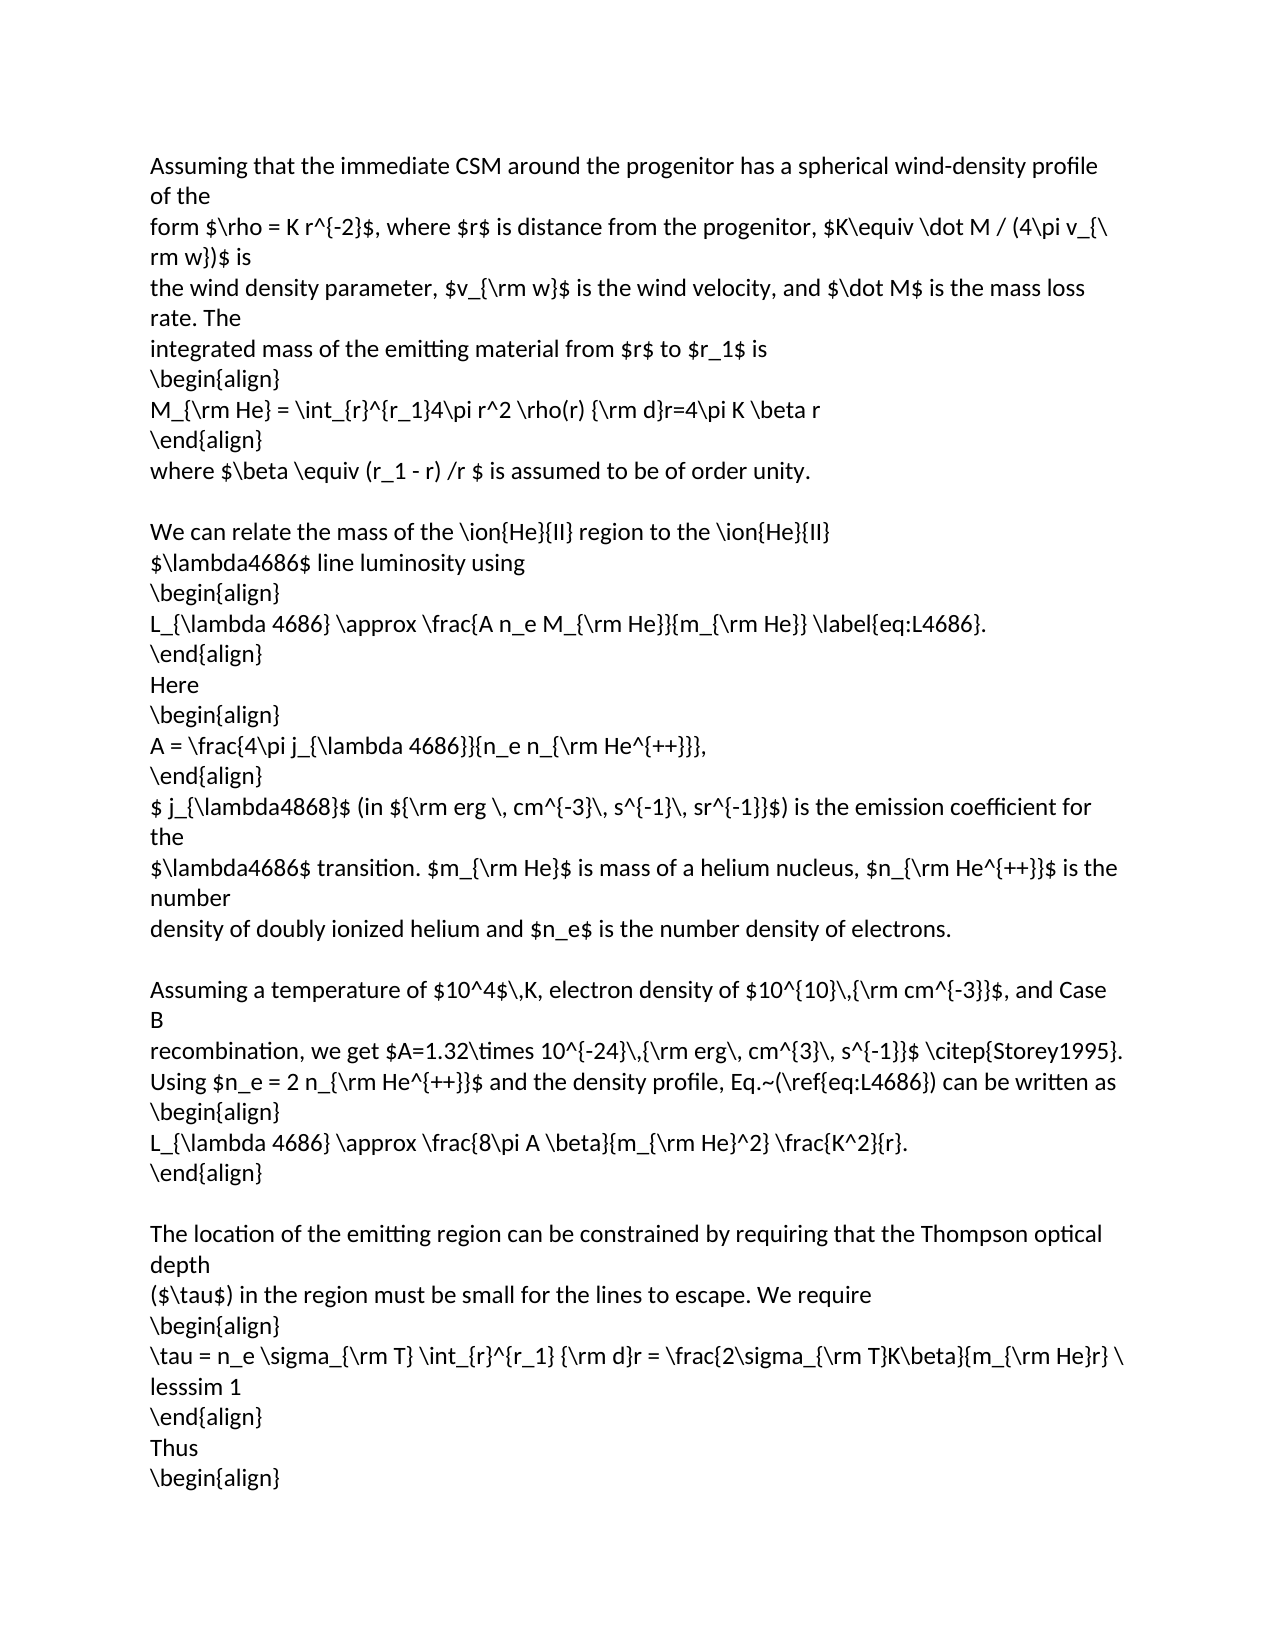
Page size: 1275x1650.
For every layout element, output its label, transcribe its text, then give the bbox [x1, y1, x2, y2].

text form $\rho = K r^{-2}$, where $r$ is distance from the progenitor, $K\equiv \dot M / (4\pi v_{\rm w})$ is [150, 211, 1125, 272]
text \begin{align} [150, 577, 1125, 608]
text \end{align} [150, 1401, 1125, 1432]
text recombination, we get $A=1.32\times 10^{-24}\,{\rm erg\, cm^{3}\, s^{-1}}$ \citep{Storey1995}. [150, 1035, 1125, 1066]
text \end{align} [150, 1157, 1125, 1188]
text \begin{align} [150, 1096, 1125, 1127]
text \begin{align} [150, 364, 1125, 394]
text density of doubly ionized helium and $n_e$ is the number density of electrons. [150, 913, 1125, 943]
text \begin{align} [150, 1310, 1125, 1340]
text \begin{align} [150, 699, 1125, 730]
text M_{\rm He} = \int_{r}^{r_1}4\pi r^2 \rho(r) {\rm d}r=4\pi K \beta r [150, 394, 1125, 425]
text We can relate the mass of the \ion{He}{II} region to the \ion{He}{II} [150, 516, 1125, 547]
text Thus [150, 1432, 1125, 1462]
text Assuming a temperature of $10^4$\,K, electron density of $10^{10}\,{\rm cm^{-3}}$, and Case B [150, 974, 1125, 1035]
text \end{align} [150, 425, 1125, 455]
text The location of the emitting region can be constrained by requiring that the Thompson optical depth [150, 1218, 1125, 1279]
text L_{\lambda 4686} \approx \frac{8\pi A \beta}{m_{\rm He}^2} \frac{K^2}{r}. [150, 1127, 1125, 1157]
text ($\tau$) in the region must be small for the lines to escape. We require [150, 1279, 1125, 1310]
text \end{align} [150, 638, 1125, 669]
text $\lambda4686$ line luminosity using [150, 547, 1125, 577]
text $ j_{\lambda4868}$ (in ${\rm erg \, cm^{-3}\, s^{-1}\, sr^{-1}}$) is the emission coefficient for the [150, 791, 1125, 852]
text \end{align} [150, 760, 1125, 791]
text Using $n_e = 2 n_{\rm He^{++}}$ and the density profile, Eq.~(\ref{eq:L4686}) can be written as [150, 1066, 1125, 1096]
text A = \frac{4\pi j_{\lambda 4686}}{n_e n_{\rm He^{++}}}, [150, 730, 1125, 760]
text \tau = n_e \sigma_{\rm T} \int_{r}^{r_1} {\rm d}r = \frac{2\sigma_{\rm T}K\beta}{m_{\rm He}r} \lesssim 1 [150, 1340, 1125, 1401]
text Here [150, 669, 1125, 699]
text L_{\lambda 4686} \approx \frac{A n_e M_{\rm He}}{m_{\rm He}} \label{eq:L4686}. [150, 608, 1125, 638]
text integrated mass of the emitting material from $r$ to $r_1$ is [150, 333, 1125, 364]
text $\lambda4686$ transition. $m_{\rm He}$ is mass of a helium nucleus, $n_{\rm He^{++}}$ is the number [150, 852, 1125, 913]
text where $\beta \equiv (r_1 - r) /r $ is assumed to be of order unity. [150, 455, 1125, 486]
text the wind density parameter, $v_{\rm w}$ is the wind velocity, and $\dot M$ is the mass loss rate. The [150, 272, 1125, 333]
text \begin{align} [150, 1462, 1125, 1493]
text Assuming that the immediate CSM around the progenitor has a spherical wind-density profile of the [150, 150, 1125, 211]
